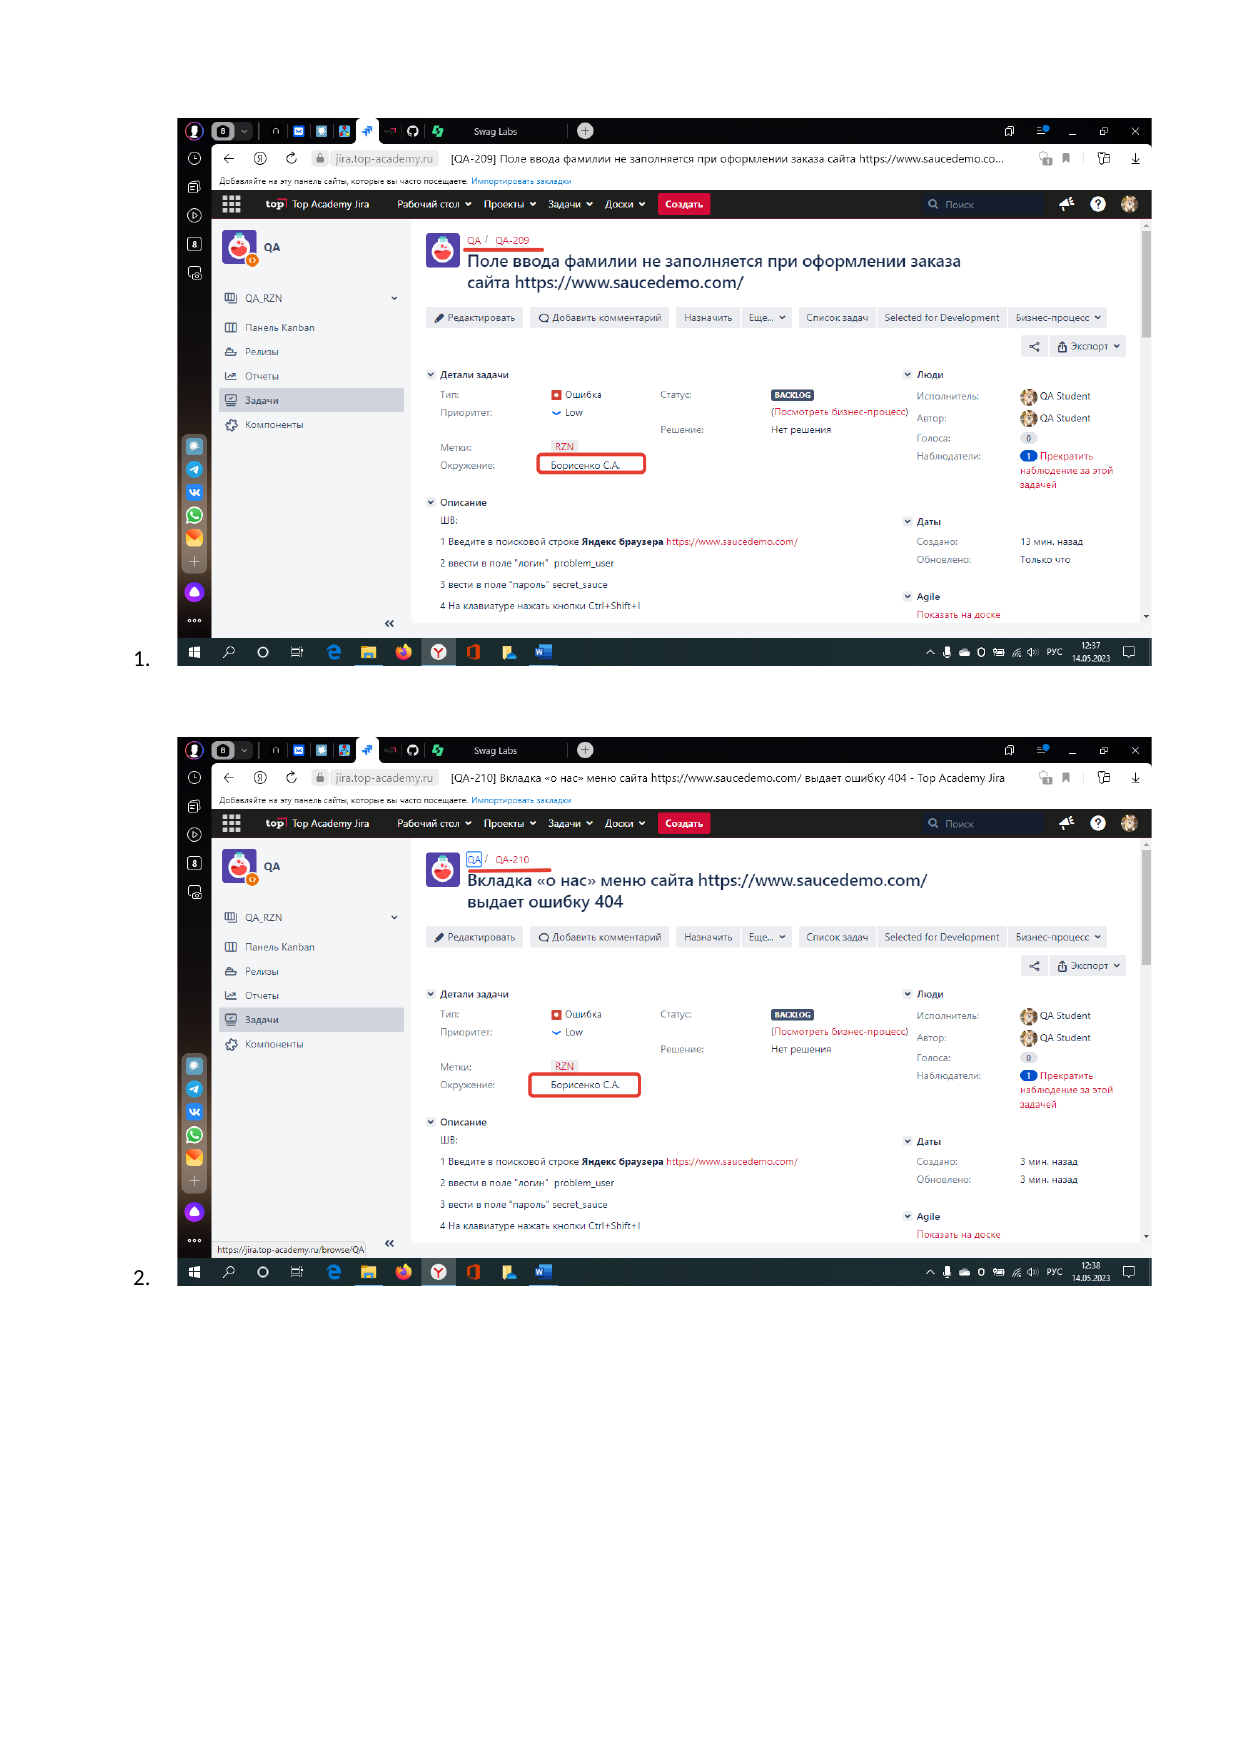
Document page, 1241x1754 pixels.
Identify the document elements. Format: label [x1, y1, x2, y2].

picture [177, 737, 1152, 1286]
picture [177, 118, 1152, 666]
